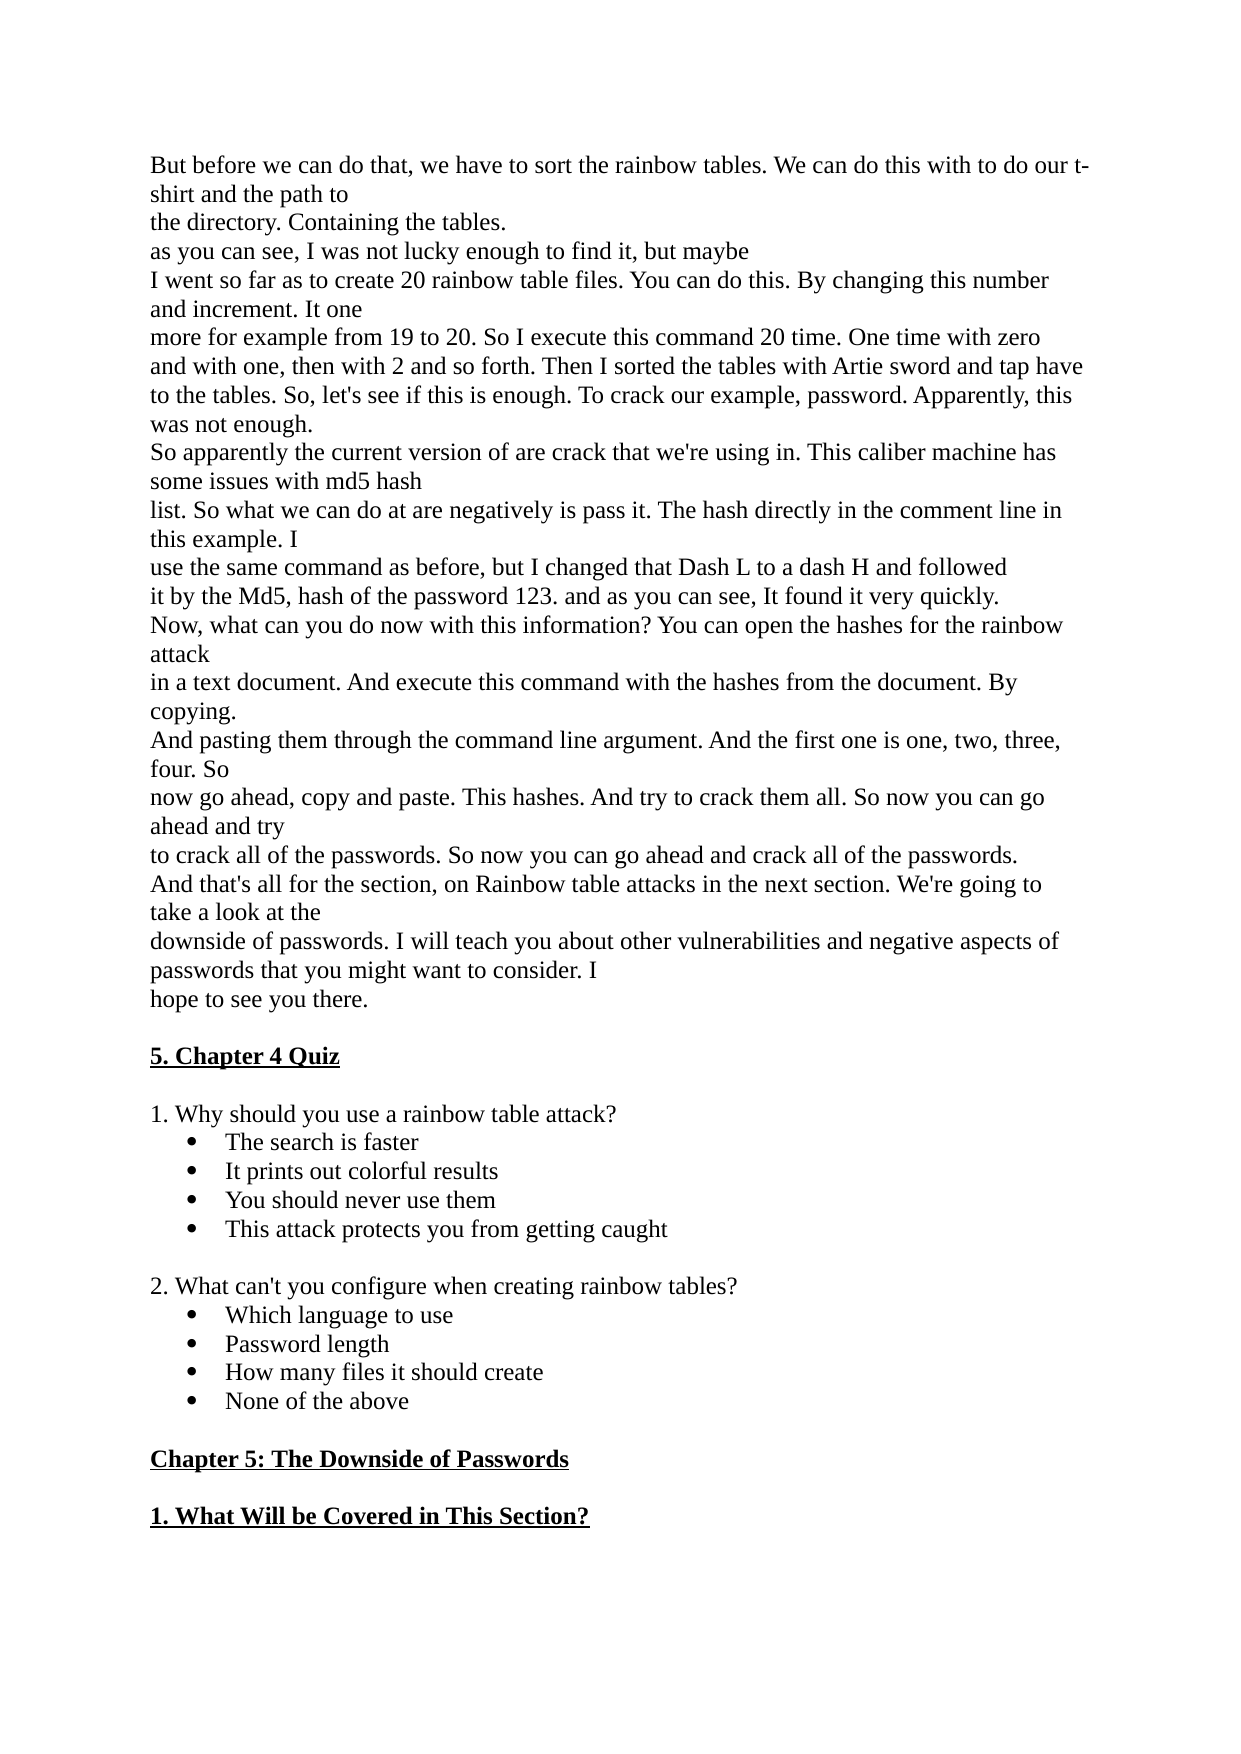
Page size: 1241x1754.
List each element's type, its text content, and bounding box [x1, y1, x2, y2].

text But before we can do that, we have to sort the rainbow tables. We can do this with to do our t-shirt and the path to [150, 150, 1090, 207]
list You should never use them [187, 1185, 1090, 1214]
text Now, what can you do now with this information? You can open the hashes for the rainbow attack [150, 610, 1090, 667]
text So apparently the current version of are crack that we're using in. This caliber machine has some issues with md5 hash [150, 437, 1090, 495]
text it by the Md5, hash of the password 123. and as you can see, It found it very quickly. [150, 581, 1090, 610]
text hope to see you there. [150, 984, 1090, 1012]
text now go ahead, copy and paste. This hashes. And try to crack them all. So now you can go ahead and try [150, 782, 1090, 840]
text the directory. Containing the tables. [150, 207, 1090, 236]
text 2. What can't you configure when creating rainbow tables? [150, 1271, 1090, 1300]
text And pasting them through the command line argument. And the first one is one, two, three, four. So [150, 725, 1090, 782]
list This attack protects you from getting caught [187, 1214, 1090, 1242]
text Chapter 5: The Downside of Passwords [150, 1444, 1090, 1472]
text list. So what we can do at are negatively is pass it. The hash directly in the comment line in this example. I [150, 495, 1090, 552]
text use the same command as before, but I changed that Dash L to a dash H and followed [150, 552, 1090, 581]
list How many files it should create [187, 1357, 1090, 1386]
text 5. Chapter 4 Quiz [150, 1041, 1090, 1070]
text in a text document. And execute this command with the hashes from the document. By copying. [150, 667, 1090, 725]
text I went so far as to create 20 rainbow table files. You can do this. By changing this number and increment. It one [150, 265, 1090, 322]
list None of the above [187, 1386, 1090, 1415]
text And that's all for the section, on Rainbow table attacks in the next section. We're going to take a look at the [150, 869, 1090, 926]
list It prints out colorful results [187, 1156, 1090, 1185]
text and with one, then with 2 and so forth. Then I sorted the tables with Artie sword and tap have [150, 351, 1090, 380]
text 1. What Will be Covered in This Section? [150, 1501, 1090, 1530]
list Which language to use [187, 1300, 1090, 1329]
text to the tables. So, let's see if this is enough. To crack our example, password. Apparently, this was not enough. [150, 380, 1090, 437]
text to crack all of the passwords. So now you can go ahead and crack all of the passwords. [150, 840, 1090, 869]
text 1. Why should you use a rainbow table attack? [150, 1099, 1090, 1127]
text more for example from 19 to 20. So I execute this command 20 time. One time with zero [150, 322, 1090, 351]
list Password length [187, 1329, 1090, 1357]
list The search is faster [187, 1127, 1090, 1156]
text as you can see, I was not lucky enough to find it, but maybe [150, 236, 1090, 265]
text downside of passwords. I will teach you about other vulnerabilities and negative aspects of passwords that you might want to consider. I [150, 926, 1090, 984]
